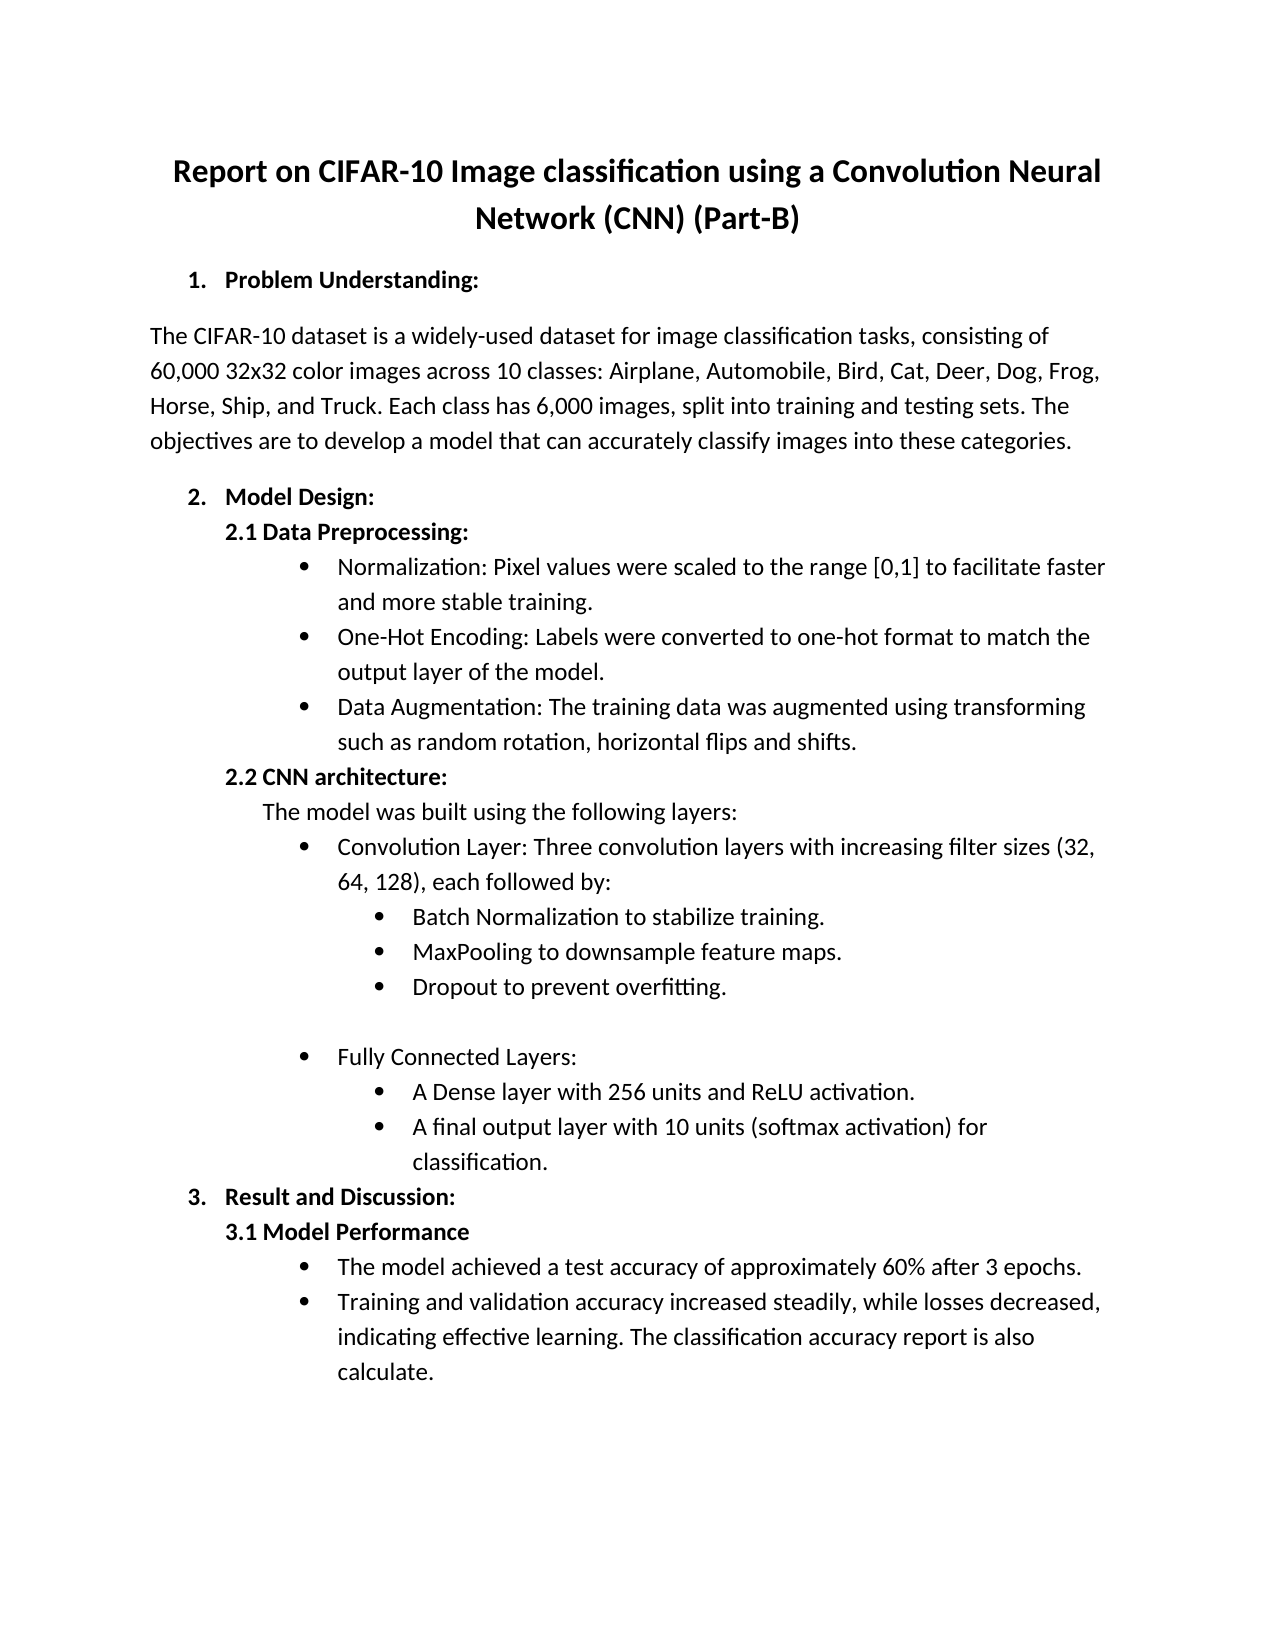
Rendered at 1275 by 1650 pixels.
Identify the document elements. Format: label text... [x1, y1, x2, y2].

list Dropout to prevent overfitting. [375, 971, 1125, 1002]
list Problem Understanding: [187, 264, 1125, 295]
list One-Hot Encoding: Labels were converted to one-hot format to match the output layer of the model. [300, 621, 1125, 687]
list Model Design: [187, 481, 1125, 512]
list Model Performance [225, 1216, 1125, 1247]
list Normalization: Pixel values were scaled to the range [0,1] to facilitate faster and more stable training. [300, 551, 1125, 617]
list The model achieved a test accuracy of approximately 60% after 3 epochs. [300, 1251, 1125, 1282]
text The CIFAR-10 dataset is a widely-used dataset for image classification tasks, consisting of 60,000 32x32 color images across 10 classes: Airplane, Automobile, Bird, Cat, Deer, Dog, Frog, Horse, Ship, and Truck. Each class has 6,000 images, split into training and testing sets. The objectives are to develop a model that can accurately classify images into these categories. [150, 320, 1125, 456]
list Data Augmentation: The training data was augmented using transforming such as random rotation, horizontal flips and shifts. [300, 691, 1125, 757]
text Report on CIFAR-10 Image classification using a Convolution Neural Network (CNN) (Part-B) [150, 150, 1125, 237]
list Training and validation accuracy increased steadily, while losses decreased, indicating effective learning. The classification accuracy report is also calculate. [300, 1286, 1125, 1387]
list Batch Normalization to stabilize training. [375, 901, 1125, 932]
list Result and Discussion: [187, 1181, 1125, 1212]
list Data Preprocessing: [225, 516, 1125, 547]
list Fully Connected Layers: [300, 1041, 1125, 1072]
list The model was built using the following layers: [262, 796, 1125, 827]
list A final output layer with 10 units (softmax activation) for classification. [375, 1111, 1125, 1177]
list Convolution Layer: Three convolution layers with increasing filter sizes (32, 64, 128), each followed by: [300, 831, 1125, 897]
list MaxPooling to downsample feature maps. [375, 936, 1125, 967]
list CNN architecture: [225, 761, 1125, 792]
list A Dense layer with 256 units and ReLU activation. [375, 1076, 1125, 1107]
